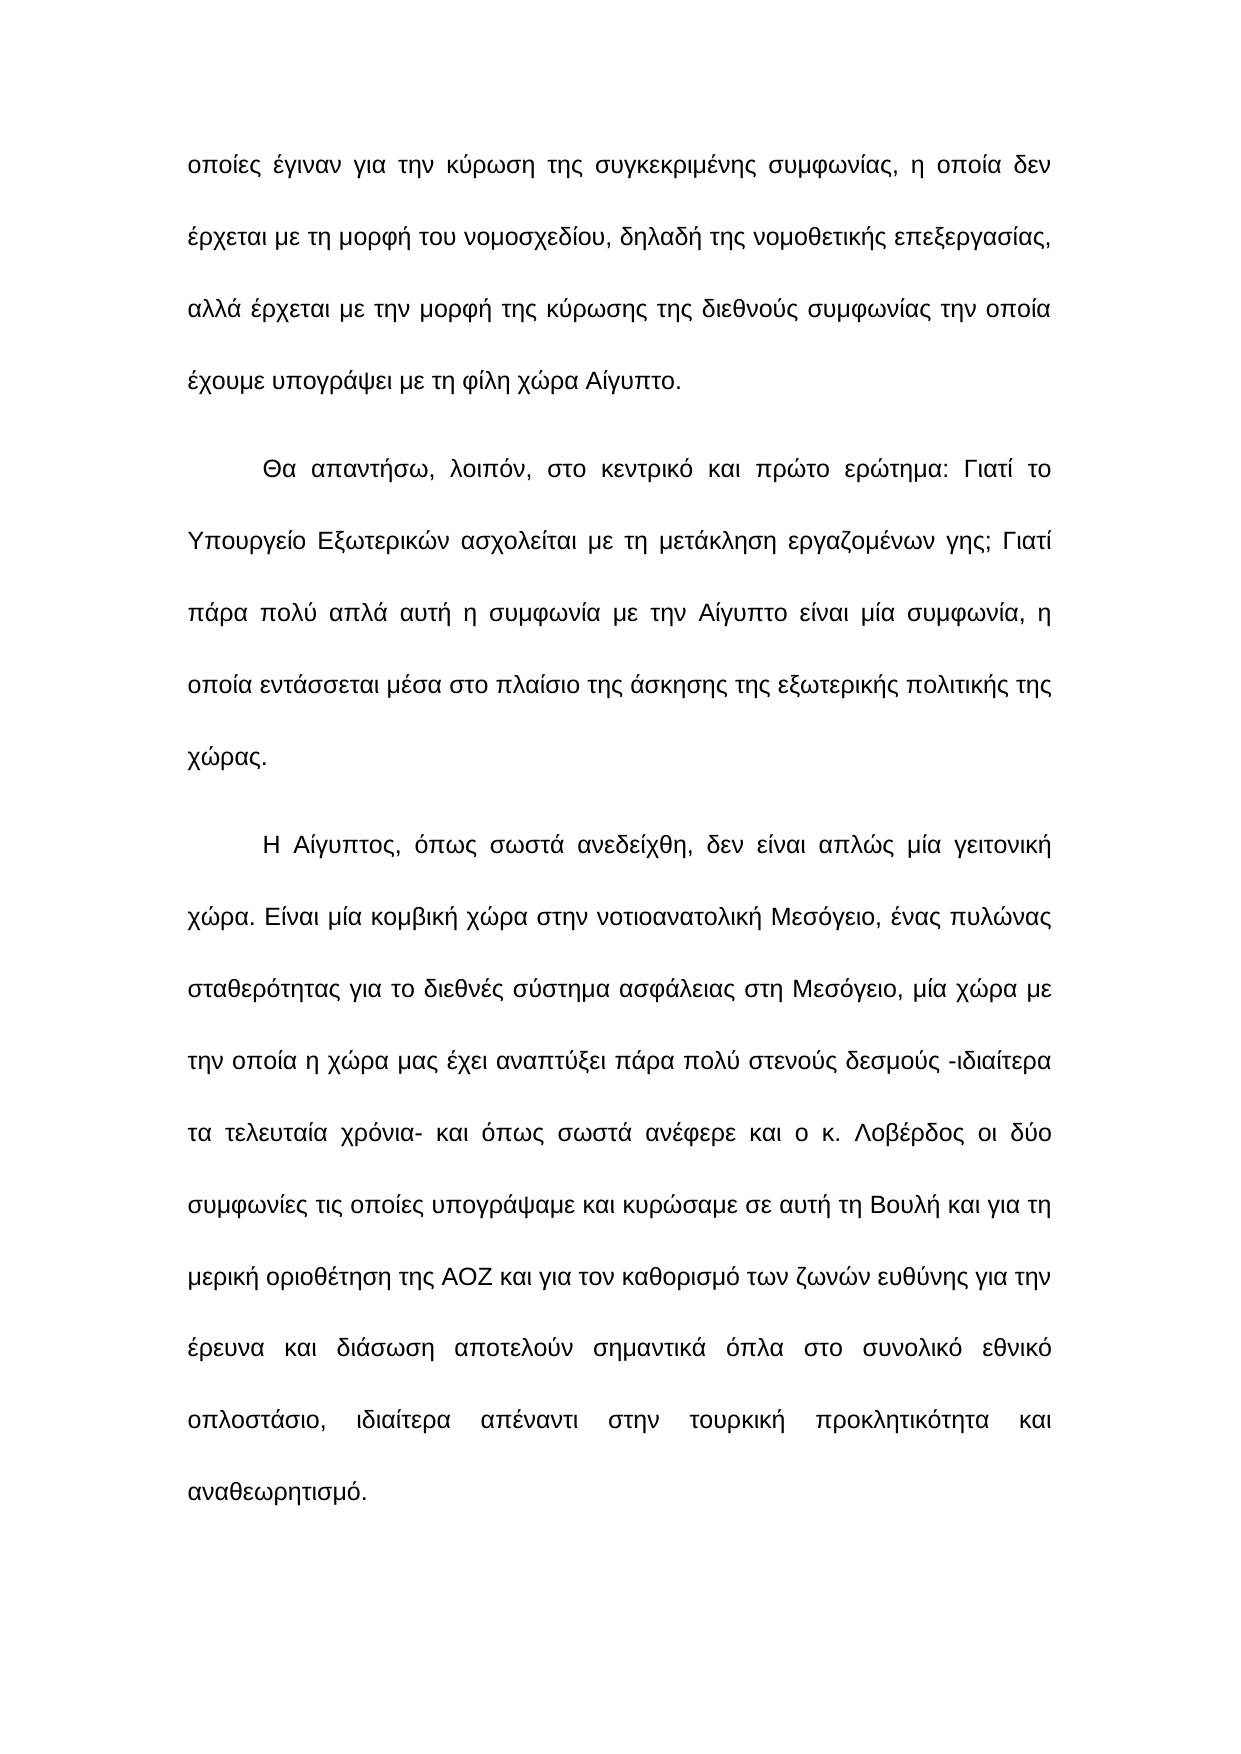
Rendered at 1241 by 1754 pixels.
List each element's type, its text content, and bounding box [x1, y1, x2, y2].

text Η Αίγυπτος, όπως σωστά ανεδείχθη, δεν είναι απλώς μία γειτονική χώρα. Είναι μία κομβική χώρα στην νοτιοανατολική Μεσόγειο, ένας πυλώνας σταθερότητας για το διεθνές σύστημα ασφάλειας στη Μεσόγειο, μία χώρα με την οποία η χώρα μας έχει αναπτύξει πάρα πολύ στενούς δεσμούς -ιδιαίτερα τα τελευταία χρόνια- και όπως σωστά ανέφερε και ο κ. Λοβέρδος οι δύο συμφωνίες τις οποίες υπογράψαμε και κυρώσαμε σε αυτή τη Βουλή και για τη μερική οριοθέτηση της ΑΟΖ και για τον καθορισμό των ζωνών ευθύνης για την έρευνα και διάσωση αποτελούν σημαντικά όπλα στο συνολικό εθνικό οπλοστάσιο, ιδιαίτερα απέναντι στην τουρκική προκλητικότητα και αναθεωρητισμό. [187, 830, 1053, 1506]
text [187, 150, 1053, 394]
text Θα απαντήσω, λοιπόν, στο κεντρικό και πρώτο ερώτημα: Γιατί το Υπουργείο Εξωτερικών ασχολείται με τη μετάκληση εργαζομένων γης; Γιατί πάρα πολύ απλά αυτή η συμφωνία με την Αίγυπτο είναι μία συμφωνία, η οποία εντάσσεται μέσα στο πλαίσιο της άσκησης της εξωτερικής πολιτικής της χώρας. [187, 454, 1053, 770]
